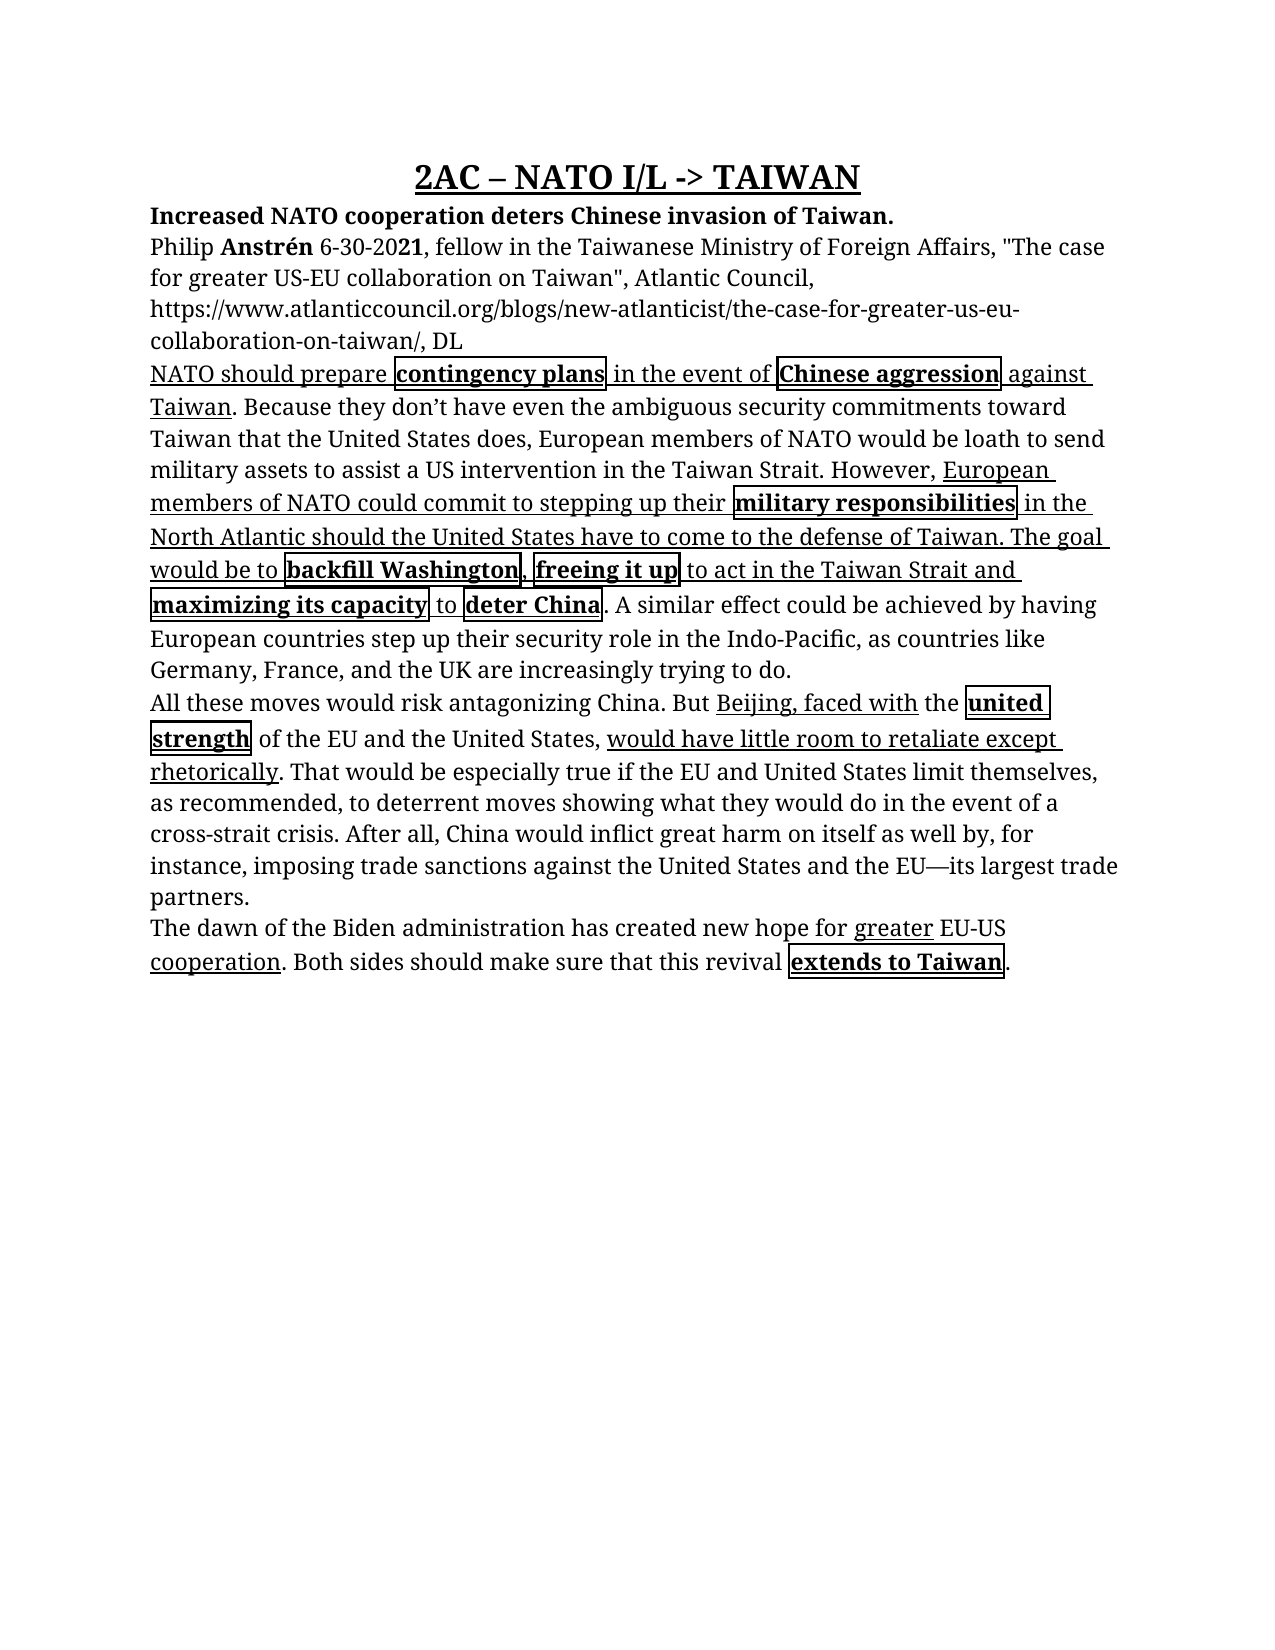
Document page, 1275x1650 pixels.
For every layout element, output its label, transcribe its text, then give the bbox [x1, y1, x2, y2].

text NATO should prepare contingency plans in the event of Chinese aggression against Taiwan. Because they don’t have even the ambiguous security commitments toward Taiwan that the United States does, European members of NATO would be loath to send military assets to assist a US intervention in the Taiwan Strait. However, European members of NATO could commit to stepping up their military responsibilities in the North Atlantic should the United States have to come to the defense of Taiwan. The goal would be to backfill Washington, freeing it up to act in the Taiwan Strait and maximizing its capacity to deter China. A similar effect could be achieved by having European countries step up their security role in the Indo-Pacific, as countries like Germany, France, and the UK are increasingly trying to do. [150, 356, 1125, 685]
subtitle Increased NATO cooperation deters Chinese invasion of Taiwan. [150, 199, 1125, 231]
subtitle 2AC – NATO I/L -> Taiwan [150, 154, 1125, 199]
text All these moves would risk antagonizing China. But Beijing, faced with the united strength of the EU and the United States, would have little room to retaliate except rhetorically. That would be especially true if the EU and United States limit themselves, as recommended, to deterrent moves showing what they would do in the event of a cross-strait crisis. After all, China would inflict great harm on itself as well by, for instance, imposing trade sanctions against the United States and the EU—its largest trade partners. [150, 685, 1125, 912]
text The dawn of the Biden administration has created new hope for greater EU-US cooperation. Both sides should make sure that this revival extends to Taiwan. [150, 912, 1125, 979]
text Philip Anstrén 6-30-2021, fellow in the Taiwanese Ministry of Foreign Affairs, "The case for greater US-EU collaboration on Taiwan", Atlantic Council, https://www.atlanticcouncil.org/blogs/new-atlanticist/the-case-for-greater-us-eu-collaboration-on-taiwan/, DL [150, 231, 1125, 356]
